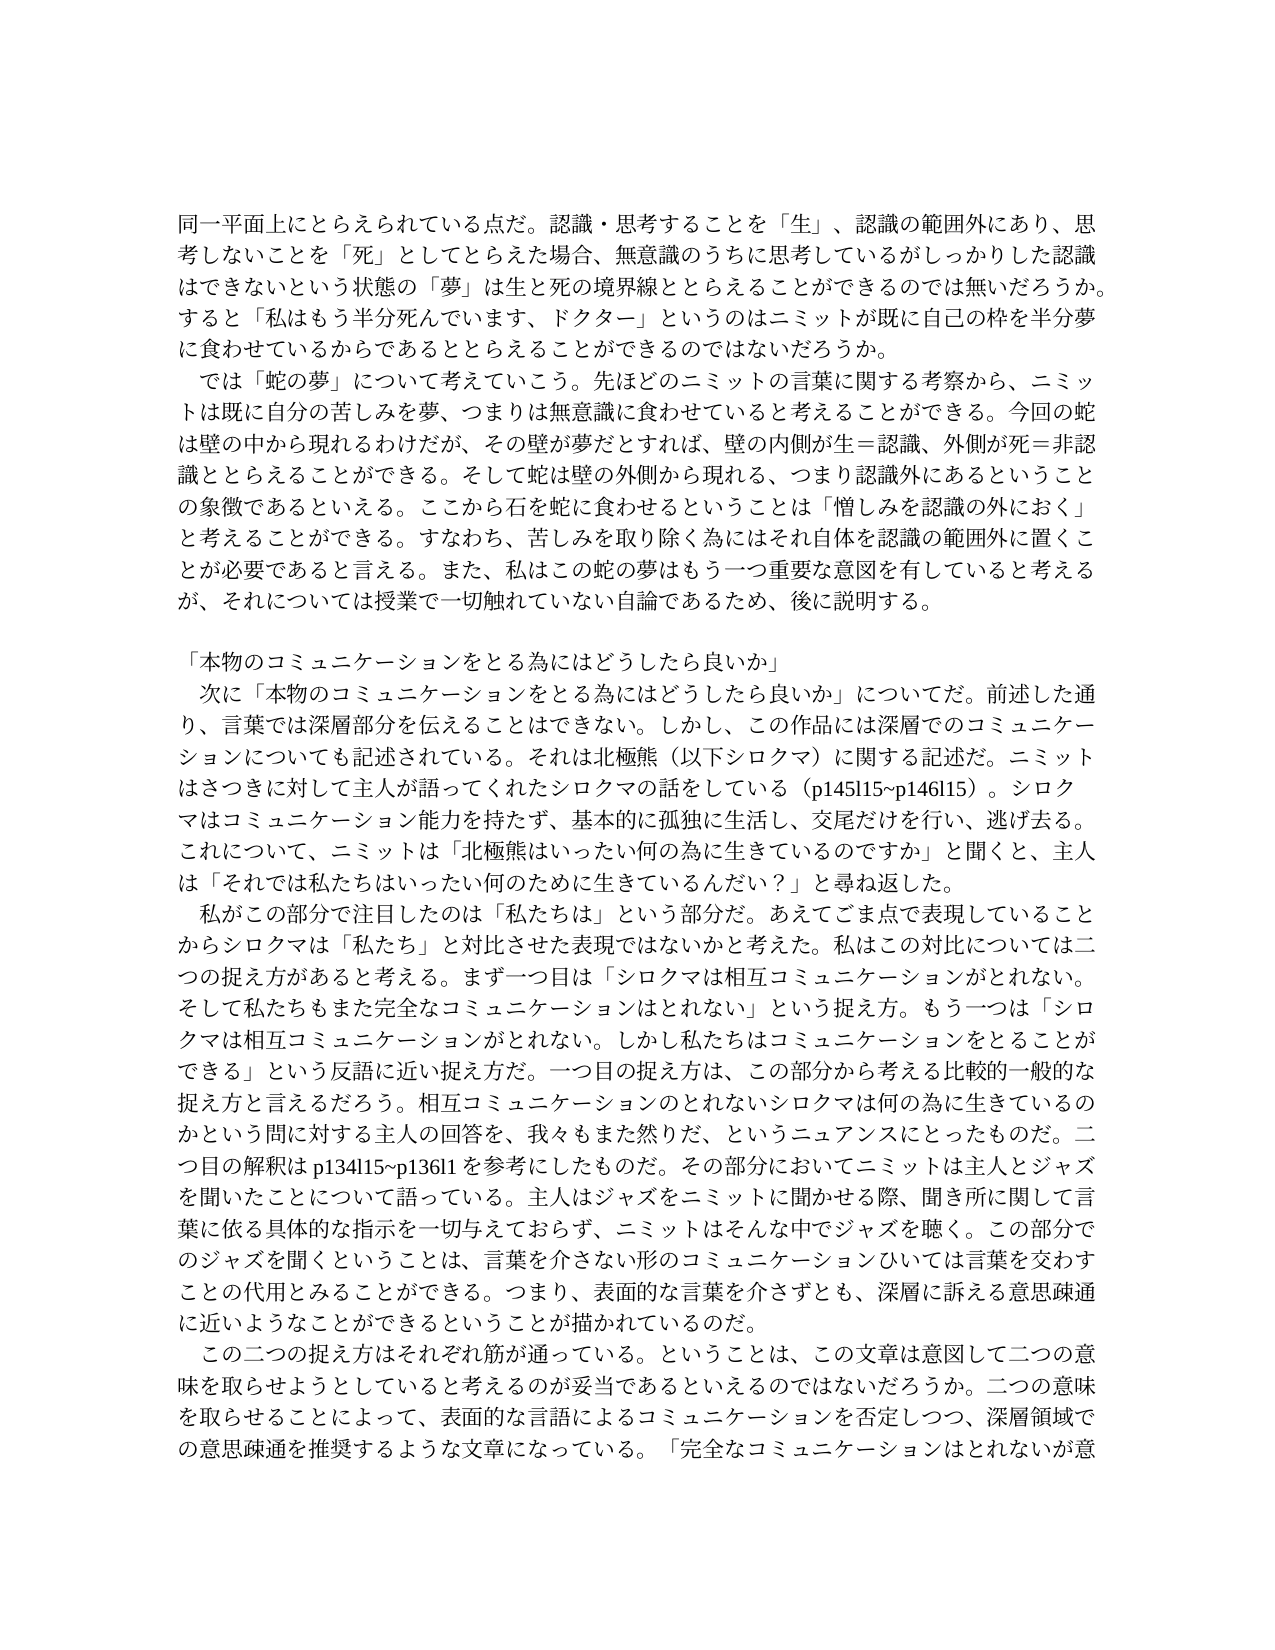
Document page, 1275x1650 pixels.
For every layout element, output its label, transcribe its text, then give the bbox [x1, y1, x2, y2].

text 次に「本物のコミュニケーションをとる為にはどうしたら良いか」についてだ。前述した通り、言葉では深層部分を伝えることはできない。しかし、この作品には深層でのコミュニケーションについても記述されている。それは北極熊（以下シロクマ）に関する記述だ。ニミットはさつきに対して主人が語ってくれたシロクマの話をしている（p145l15~p146l15）。シロクマはコミュニケーション能力を持たず、基本的に孤独に生活し、交尾だけを行い、逃げ去る。これについて、ニミットは「北極熊はいったい何の為に生きているのですか」と聞くと、主人は「それでは私たちはいったい何のために生きているんだい？」と尋ね返した。 [177, 677, 1098, 897]
text 「本物のコミュニケーションをとる為にはどうしたら良いか」 [177, 646, 1098, 677]
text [177, 207, 1098, 364]
text では「蛇の夢」について考えていこう。先ほどのニミットの言葉に関する考察から、ニミットは既に自分の苦しみを夢、つまりは無意識に食わせていると考えることができる。今回の蛇は壁の中から現れるわけだが、その壁が夢だとすれば、壁の内側が生＝認識、外側が死＝非認識ととらえることができる。そして蛇は壁の外側から現れる、つまり認識外にあるということの象徴であるといえる。ここから石を蛇に食わせるということは「憎しみを認識の外におく」と考えることができる。すなわち、苦しみを取り除く為にはそれ自体を認識の範囲外に置くことが必要であると言える。また、私はこの蛇の夢はもう一つ重要な意図を有していると考えるが、それについては授業で一切触れていない自論であるため、後に説明する。 [177, 364, 1098, 616]
text 私がこの部分で注目したのは「私たちは」という部分だ。あえてごま点で表現していることからシロクマは「私たち」と対比させた表現ではないかと考えた。私はこの対比については二つの捉え方があると考える。まず一つ目は「シロクマは相互コミュニケーションがとれない。そして私たちもまた完全なコミュニケーションはとれない」という捉え方。もう一つは「シロクマは相互コミュニケーションがとれない。しかし私たちはコミュニケーションをとることができる」という反語に近い捉え方だ。一つ目の捉え方は、この部分から考える比較的一般的な捉え方と言えるだろう。相互コミュニケーションのとれないシロクマは何の為に生きているのかという問に対する主人の回答を、我々もまた然りだ、というニュアンスにとったものだ。二つ目の解釈はp134l15~p136l1を参考にしたものだ。その部分においてニミットは主人とジャズを聞いたことについて語っている。主人はジャズをニミットに聞かせる際、聞き所に関して言葉に依る具体的な指示を一切与えておらず、ニミットはそんな中でジャズを聴く。この部分でのジャズを聞くということは、言葉を介さない形のコミュニケーションひいては言葉を交わすことの代用とみることができる。つまり、表面的な言葉を介さずとも、深層に訴える意思疎通に近いようなことができるということが描かれているのだ。 [177, 897, 1098, 1338]
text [177, 1338, 1098, 1463]
